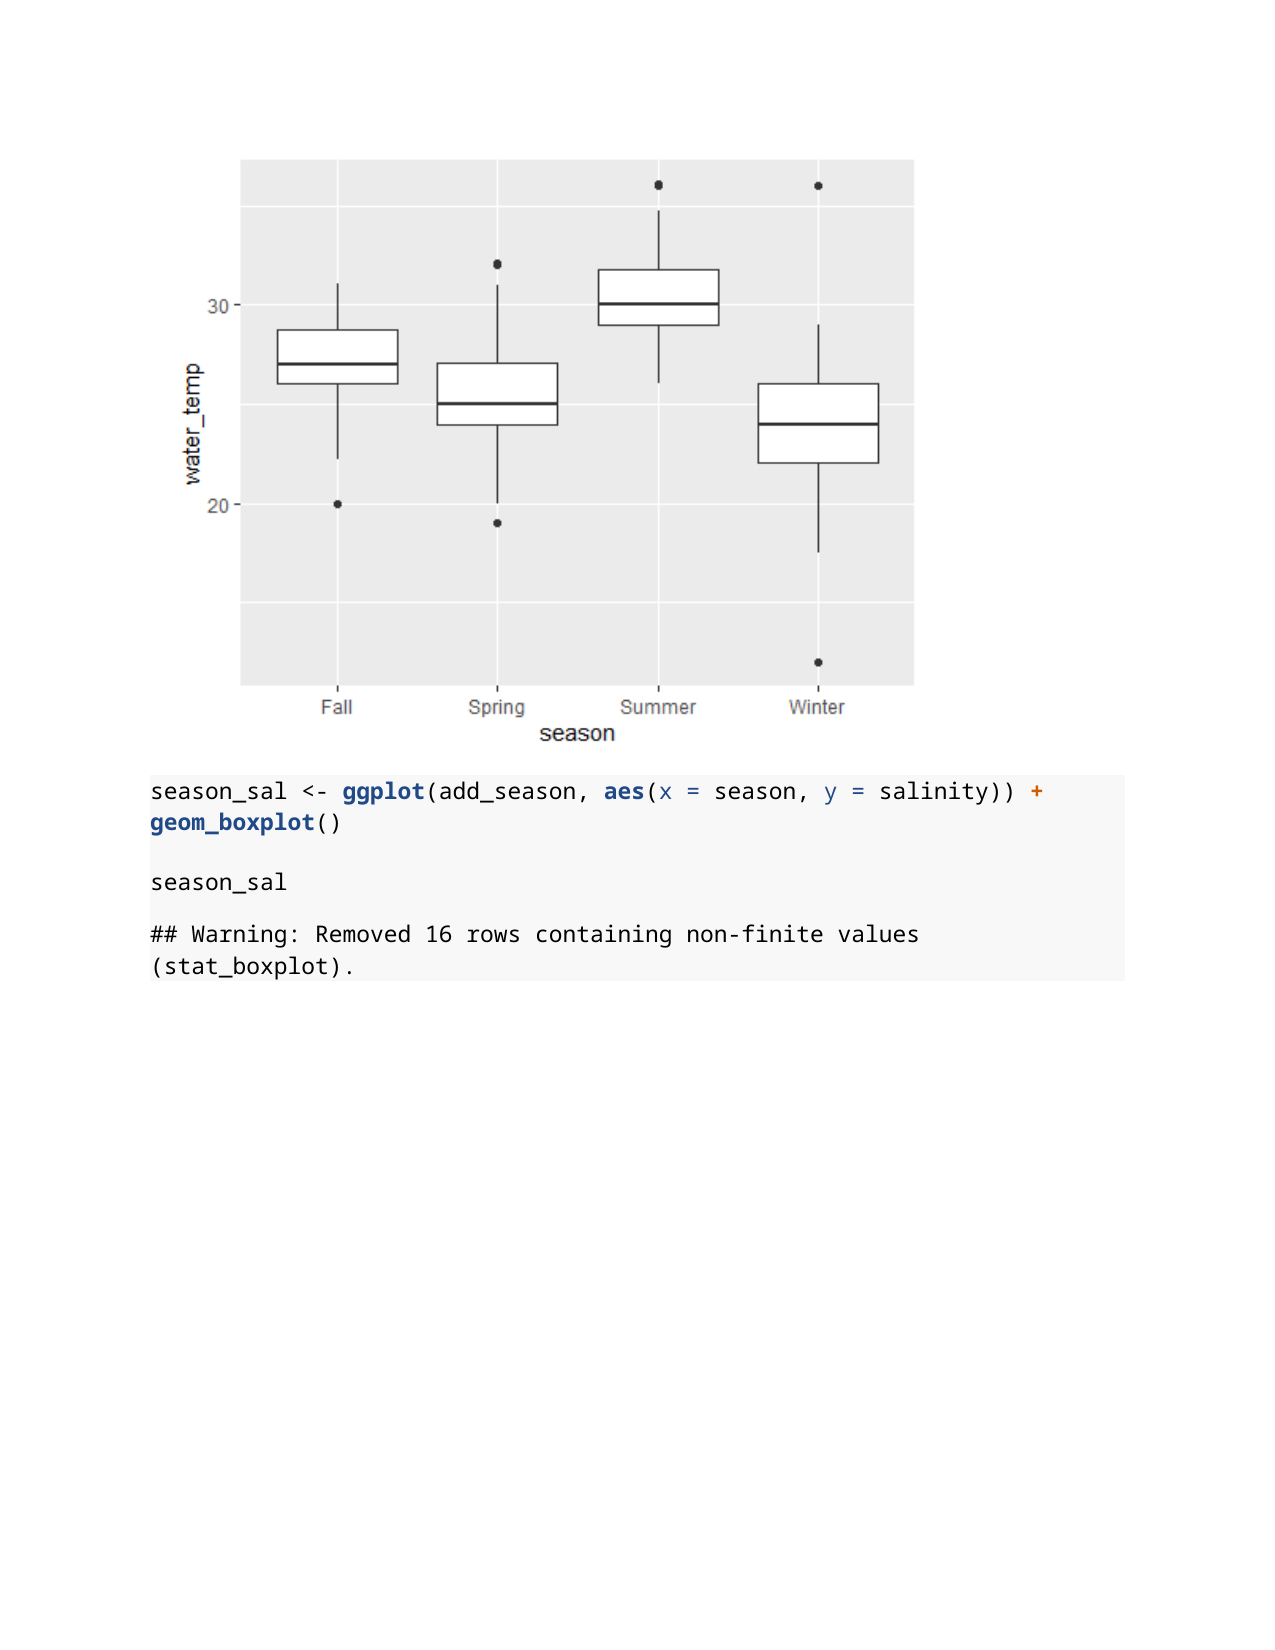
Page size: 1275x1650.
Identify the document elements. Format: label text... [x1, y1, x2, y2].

picture [168, 150, 927, 757]
text season_sal <- ggplot(add_season, aes(x = season, y = salinity)) + geom_boxplot() season_sal [150, 775, 1125, 898]
text ## Warning: Removed 16 rows containing non-finite values (stat_boxplot). [150, 918, 1125, 981]
